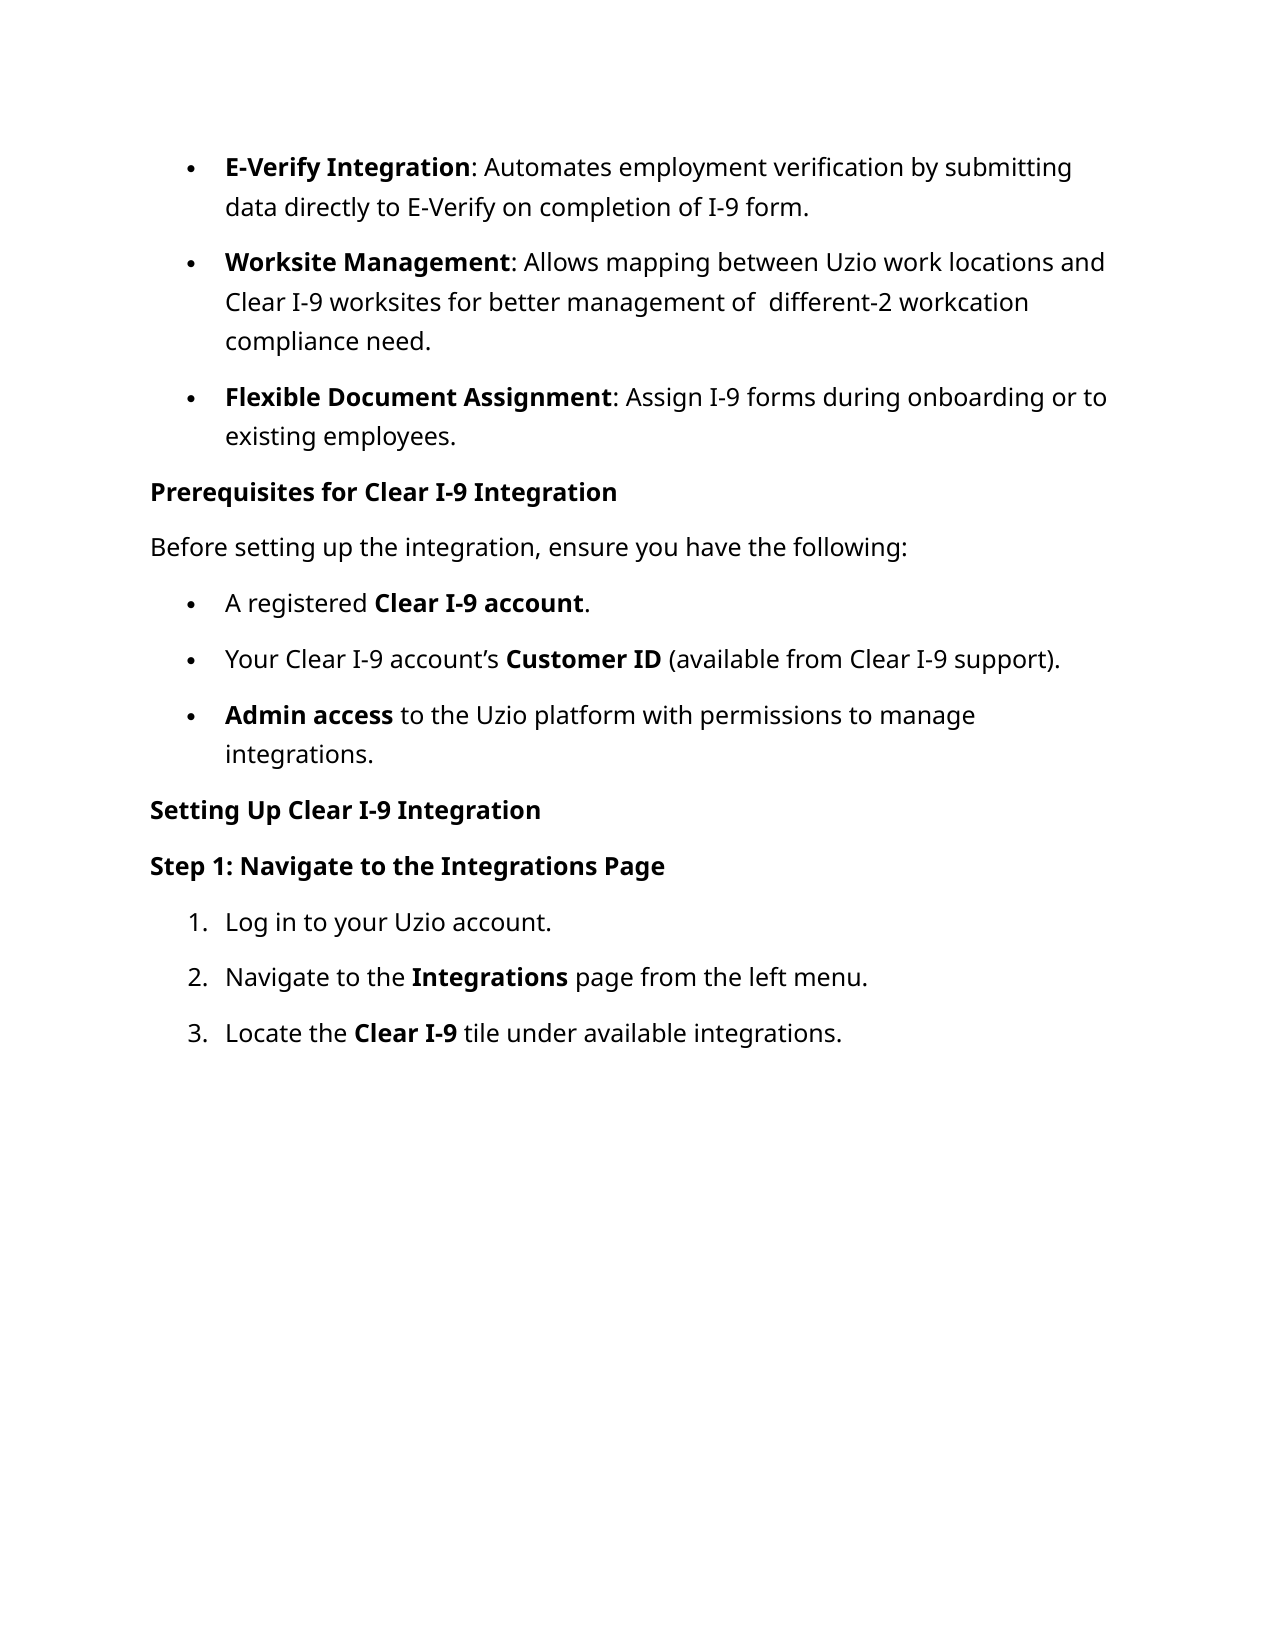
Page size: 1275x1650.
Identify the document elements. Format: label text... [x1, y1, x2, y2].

list Locate the Clear I-9 tile under available integrations. [187, 1016, 1125, 1050]
list A registered Clear I-9 account. [187, 586, 1125, 620]
list Admin access to the Uzio platform with permissions to manage integrations. [187, 697, 1125, 771]
text Before setting up the integration, ensure you have the following: [150, 530, 1125, 564]
text Step 1: Navigate to the Integrations Page [150, 848, 1125, 882]
list Your Clear I-9 account’s Customer ID (available from Clear I-9 support). [187, 642, 1125, 676]
list Log in to your Uzio account. [187, 904, 1125, 938]
text Setting Up Clear I-9 Integration [150, 792, 1125, 827]
list Flexible Document Assignment: Assign I-9 forms during onboarding or to existing employees. [187, 379, 1125, 452]
list Worksite Management: Allows mapping between Uzio work locations and Clear I-9 worksites for better management of different-2 workcation compliance need. [187, 245, 1125, 357]
text Prerequisites for Clear I-9 Integration [150, 474, 1125, 508]
list E-Verify Integration: Automates employment verification by submitting data directly to E-Verify on completion of I-9 form. [187, 150, 1125, 223]
list Navigate to the Integrations page from the left menu. [187, 960, 1125, 994]
